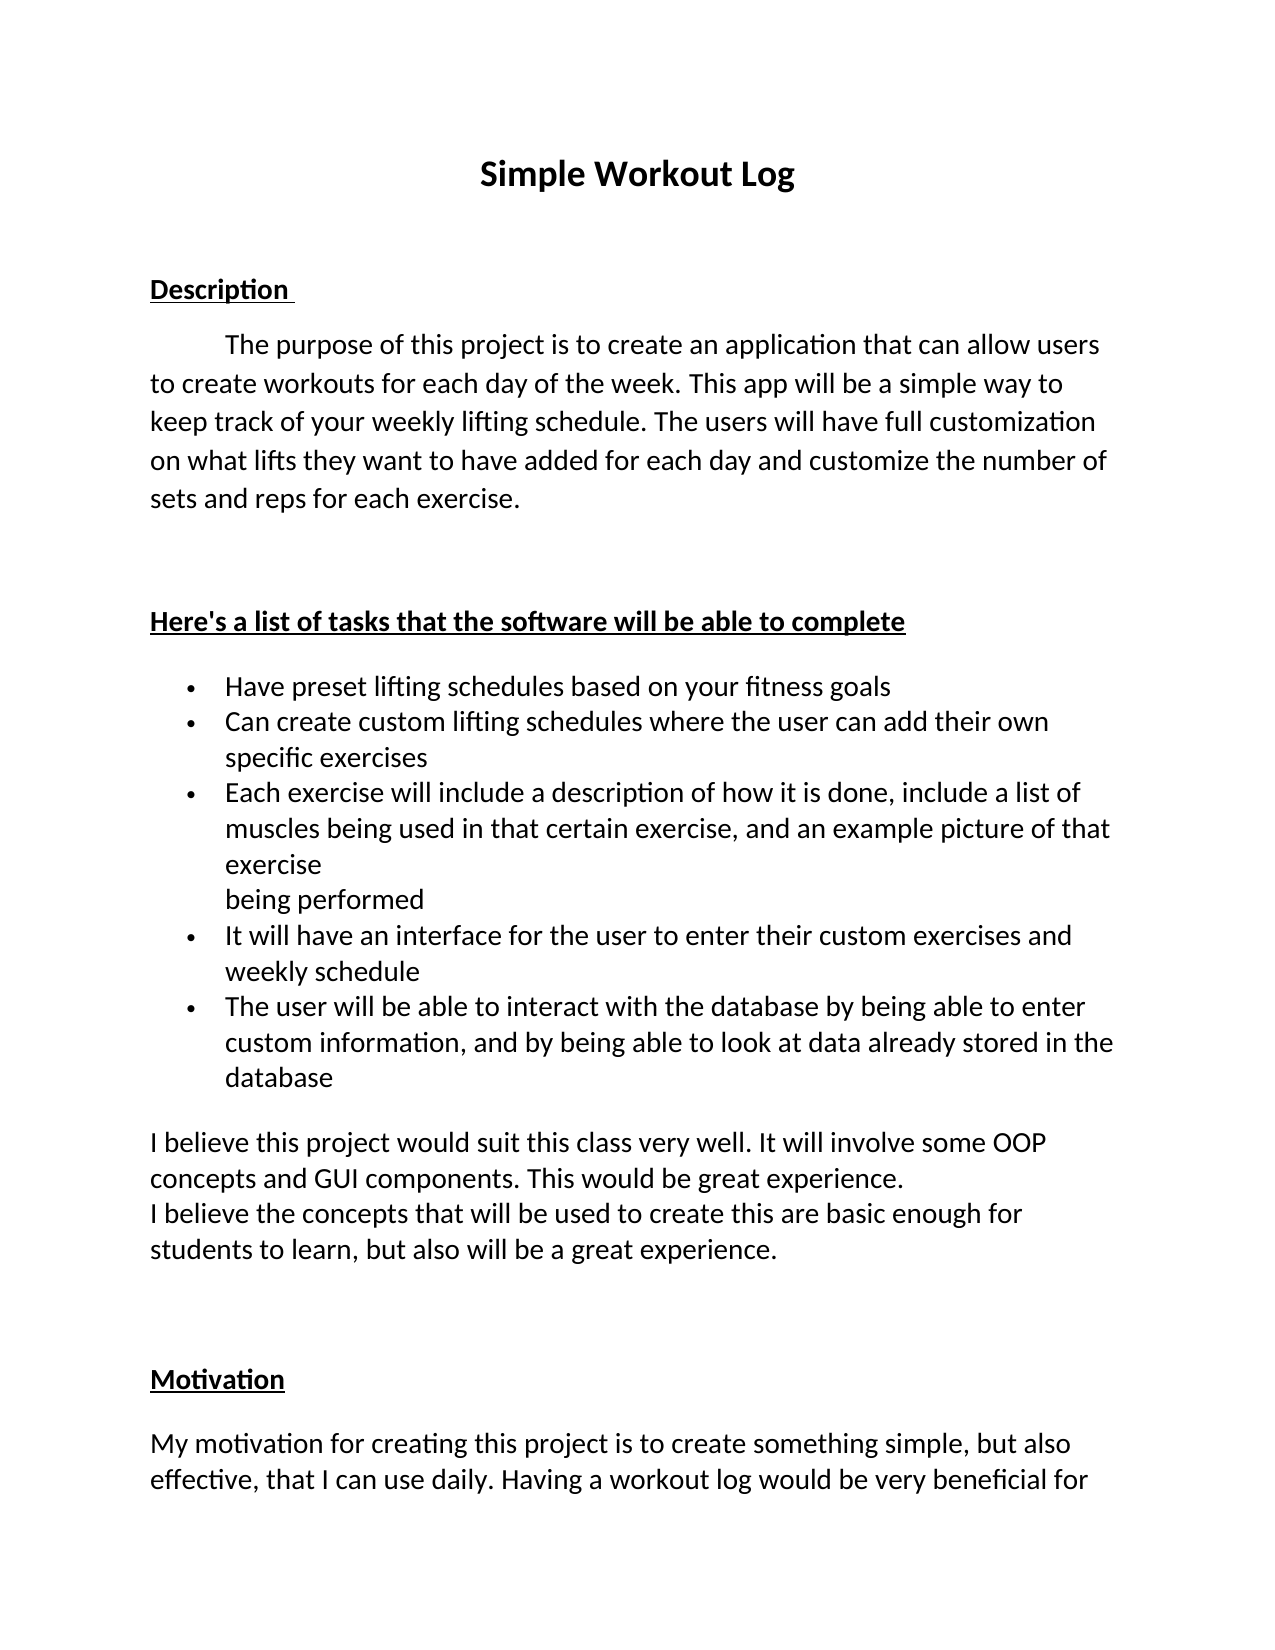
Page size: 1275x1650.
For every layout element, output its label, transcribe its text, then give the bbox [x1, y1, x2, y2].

text Motivation [150, 1361, 1125, 1396]
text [150, 1426, 1125, 1497]
list Each exercise will include a description of how it is done, include a list of muscles being used in that certain exercise, and an example picture of that exercise being performed [187, 774, 1125, 917]
text Description [150, 271, 1125, 307]
text I believe this project would suit this class very well. It will involve some OOP concepts and GUI components. This would be great experience. I believe the concepts that will be used to create this are basic enough for students to learn, but also will be a great experience. [150, 1124, 1125, 1267]
text Here's a list of tasks that the software will be able to complete [150, 603, 1125, 638]
list It will have an interface for the user to enter their custom exercises and weekly schedule [187, 917, 1125, 988]
text The purpose of this project is to create an application that can allow users to create workouts for each day of the week. This app will be a simple way to keep track of your weekly lifting schedule. The users will have full customization on what lifts they want to have added for each day and customize the number of sets and reps for each exercise. [150, 326, 1125, 516]
list Have preset lifting schedules based on your fitness goals [187, 668, 1125, 703]
list The user will be able to interact with the database by being able to enter custom information, and by being able to look at data already stored in the database [187, 988, 1125, 1095]
text Simple Workout Log [150, 150, 1125, 196]
list Can create custom lifting schedules where the user can add their own specific exercises [187, 703, 1125, 774]
